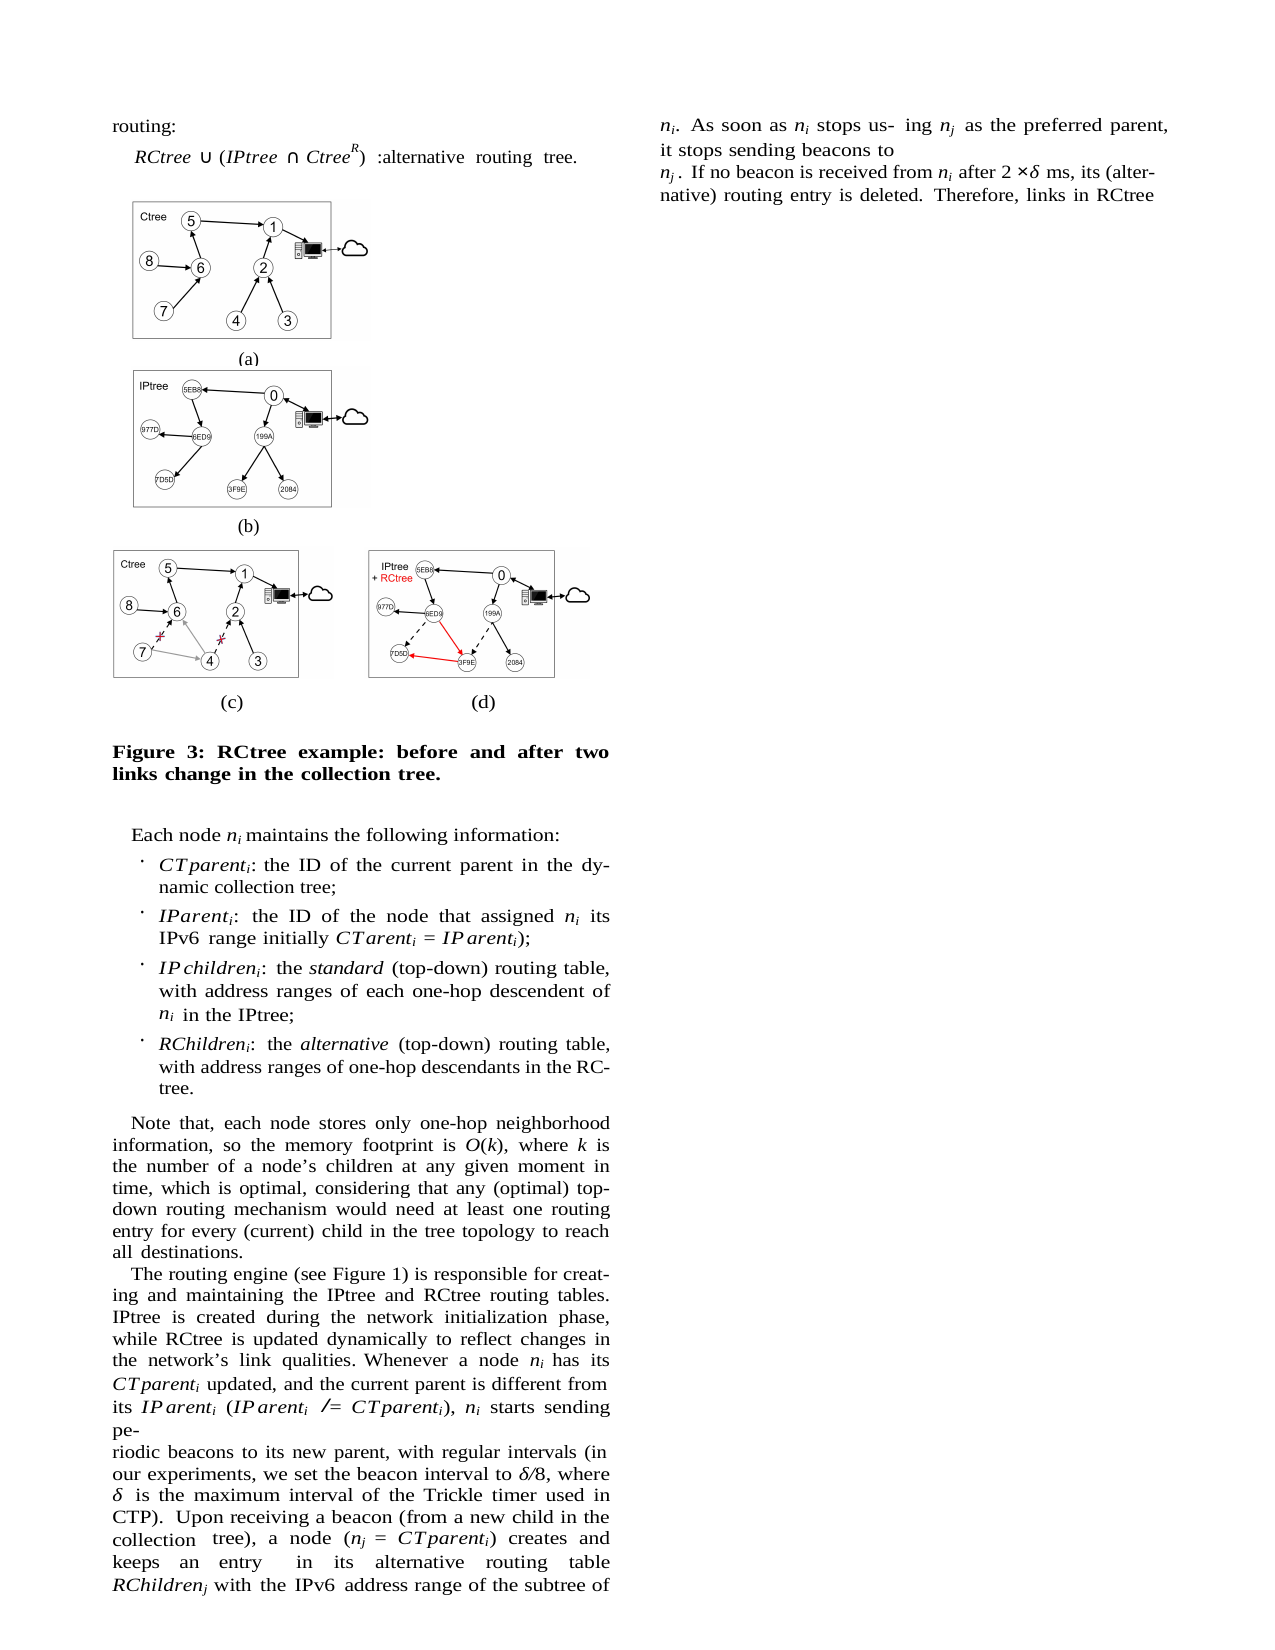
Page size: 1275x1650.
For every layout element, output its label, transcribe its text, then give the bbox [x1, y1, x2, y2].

text Note that, each node stores only one-hop neighborhood information, so the memory footprint is O(k), where k is the number of a node’s children at any given moment in time, which is optimal, considering that any (optimal) top- down routing mechanism would need at least one routing entry for every (current) child in the tree topology to reach all destinations. [112, 1112, 610, 1263]
picture [112, 546, 334, 679]
text its IParenti (IParenti /= CTparenti), ni starts sending pe- [112, 1397, 610, 1443]
list IPchildreni: the standard (top-down) routing table, with address ranges of each one-hop descendent of ni in the IPtree; [140, 958, 610, 1026]
text riodic beacons to its new parent, with regular intervals (in [112, 1443, 610, 1463]
text (c) (d) [220, 691, 610, 712]
text RCtree ∪ (IPtree ∩ CtreeR) :alternative routing tree. [134, 141, 610, 169]
picture [131, 199, 371, 341]
text The routing engine (see Figure 1) is responsible for creat- ing and maintaining the IPtree and RCtree routing tables. IPtree is created during the network initialization phase, while RCtree is updated dynamically to reflect changes in the network’s link qualities. Whenever a node ni has its CTparenti updated, and the current parent is different from [112, 1263, 610, 1397]
picture [364, 547, 590, 679]
text nj . If no beacon is received from ni after 2 ×δ ms, its (alter- [660, 162, 1169, 186]
list RChildreni: the alternative (top-down) routing table, with address ranges of one-hop descendants in the RC- tree. [140, 1033, 610, 1098]
list CTparenti: the ID of the current parent in the dy- namic collection tree; [140, 856, 610, 897]
text Each node ni maintains the following information: [131, 824, 610, 848]
text native) routing entry is deleted. Therefore, links in RCtree [660, 186, 1169, 205]
text routing: [112, 115, 610, 137]
subtitle Figure 3: RCtree example: before and after two links change in the collection tree. [112, 741, 610, 784]
picture [131, 366, 371, 508]
list IParenti: the ID of the node that assigned ni its IPv6 range initially CTarenti = IParenti); [140, 907, 610, 951]
text our experiments, we set the beacon interval to δ/8, where δ is the maximum interval of the Trickle timer used in CTP). Upon receiving a beacon (from a new child in the collection tree), a node (nj = CTparenti) creates and keeps an entry in its alternative routing table RChildrenj with the IPv6 address range of the subtree of ni. As soon as ni stops us- ing nj as the preferred parent, it stops sending beacons to [112, 1463, 610, 1598]
